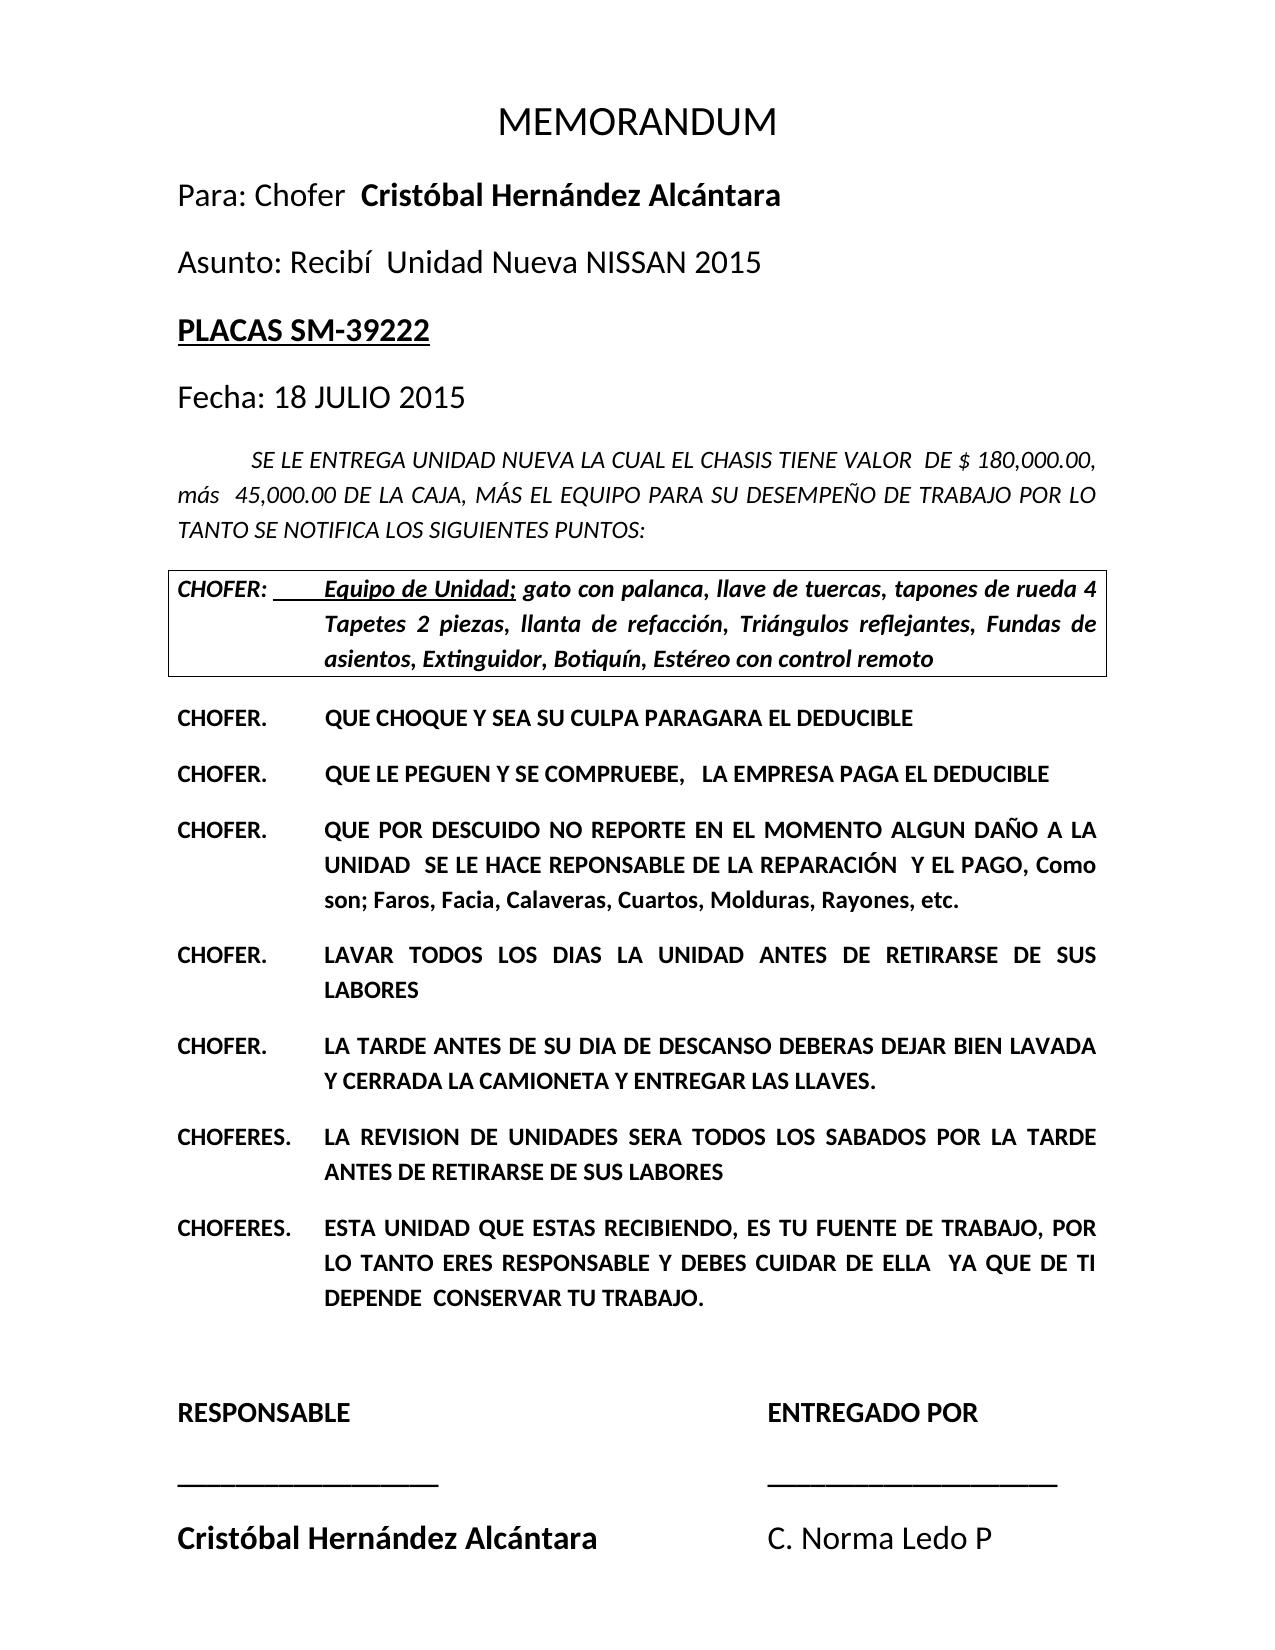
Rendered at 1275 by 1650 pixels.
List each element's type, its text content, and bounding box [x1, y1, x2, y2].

text Para: Chofer Cristóbal Hernández Alcántara [177, 174, 1098, 214]
text SE LE ENTREGA UNIDAD NUEVA LA CUAL EL CHASIS TIENE VALOR DE $ 180,000.00, más 45,000.00 DE LA CAJA, MÁS EL EQUIPO PARA SU DESEMPEÑO DE TRABAJO POR LO TANTO SE NOTIFICA LOS SIGUIENTES PUNTOS: [177, 444, 1098, 545]
text CHOFER: Equipo de Unidad; gato con palanca, llave de tuercas, tapones de rueda 4 Tapetes 2 piezas, llanta de refacción, Triángulos reflejantes, Fundas de asientos, Extinguidor, Botiquín, Estéreo con control remoto [169, 571, 1106, 676]
text CHOFER. LA TARDE ANTES DE SU DIA DE DESCANSO DEBERAS DEJAR BIEN LAVADA Y CERRADA LA CAMIONETA Y ENTREGAR LAS LLAVES. [177, 1030, 1098, 1096]
text MEMORANDUM [177, 94, 1098, 145]
text CHOFER. QUE LE PEGUEN Y SE COMPRUEBE, LA EMPRESA PAGA EL DEDUCIBLE [177, 758, 1098, 788]
text CHOFER. LAVAR TODOS LOS DIAS LA UNIDAD ANTES DE RETIRARSE DE SUS LABORES [177, 939, 1098, 1005]
text CHOFER. QUE POR DESCUIDO NO REPORTE EN EL MOMENTO ALGUN DAÑO A LA UNIDAD SE LE HACE REPONSABLE DE LA REPARACIÓN Y EL PAGO, Como son; Faros, Facia, Calaveras, Cuartos, Molduras, Rayones, etc. [177, 814, 1098, 914]
text CHOFER. QUE CHOQUE Y SEA SU CULPA PARAGARA EL DEDUCIBLE [177, 702, 1098, 733]
text CHOFERES. LA REVISION DE UNIDADES SERA TODOS LOS SABADOS POR LA TARDE ANTES DE RETIRARSE DE SUS LABORES [177, 1121, 1098, 1187]
text Cristóbal Hernández Alcántara C. Norma Ledo P [177, 1517, 1098, 1558]
text PLACAS SM-39222 [177, 309, 1098, 350]
text __________________ ____________________ [177, 1456, 1098, 1491]
text Asunto: Recibí Unidad Nueva NISSAN 2015 [177, 241, 1098, 282]
text Fecha: 18 JULIO 2015 [177, 377, 1098, 417]
text CHOFERES. ESTA UNIDAD QUE ESTAS RECIBIENDO, ES TU FUENTE DE TRABAJO, POR LO TANTO ERES RESPONSABLE Y DEBES CUIDAR DE ELLA YA QUE DE TI DEPENDE CONSERVAR TU TRABAJO. [177, 1212, 1098, 1313]
text RESPONSABLE ENTREGADO POR [177, 1394, 1098, 1429]
